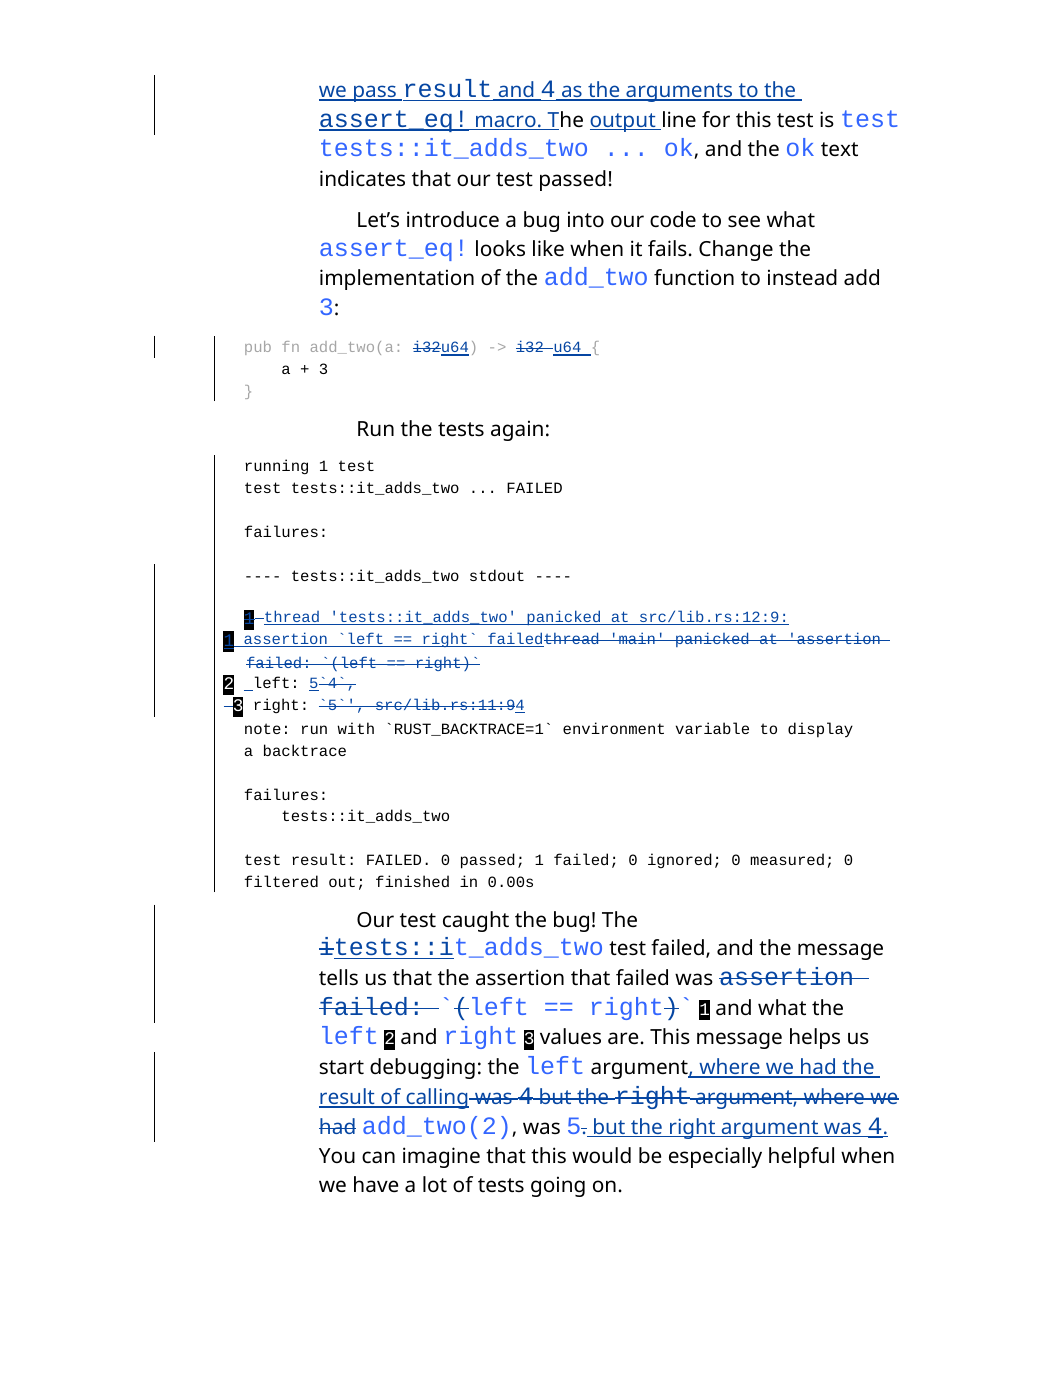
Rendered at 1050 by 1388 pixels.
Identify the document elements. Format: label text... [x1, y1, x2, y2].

text Our test caught the bug! The t_adds_two test failed, and the message tells us that the assertion that failed was `left == right` 1 and what the left 2 and right 3 values are. This message helps us start debugging: the left argument add_two(2), was 5 You can imagine that this would be especially helpful when we have a lot of tests going on. [319, 905, 900, 1198]
text Run the tests again: [319, 414, 900, 442]
text failures: [215, 783, 900, 805]
text 2 left: [215, 673, 900, 695]
text pub fn add_two(a: ) -> { [215, 336, 900, 357]
text failures: [215, 520, 900, 542]
text tests::it_adds_two [215, 805, 900, 827]
text a + 3 [215, 357, 900, 379]
text test result: FAILED. 0 passed; 1 failed; 0 ignored; 0 measured; 0 [215, 848, 900, 870]
text } [215, 379, 900, 401]
text running 1 test [215, 455, 900, 477]
text filtered out; finished in 0.00s [215, 870, 900, 892]
text 3 right: [215, 695, 900, 717]
text test tests::it_adds_two ... FAILED [215, 477, 900, 498]
text We add_two(2). The line for this test is test tests::it_adds_two ... ok, and the ok text indicates that our test passed! [319, 75, 900, 193]
text note: run with `RUST_BACKTRACE=1` environment variable to display [215, 717, 900, 739]
text a backtrace [215, 739, 900, 761]
text ---- tests::it_adds_two stdout ---- [215, 564, 900, 586]
